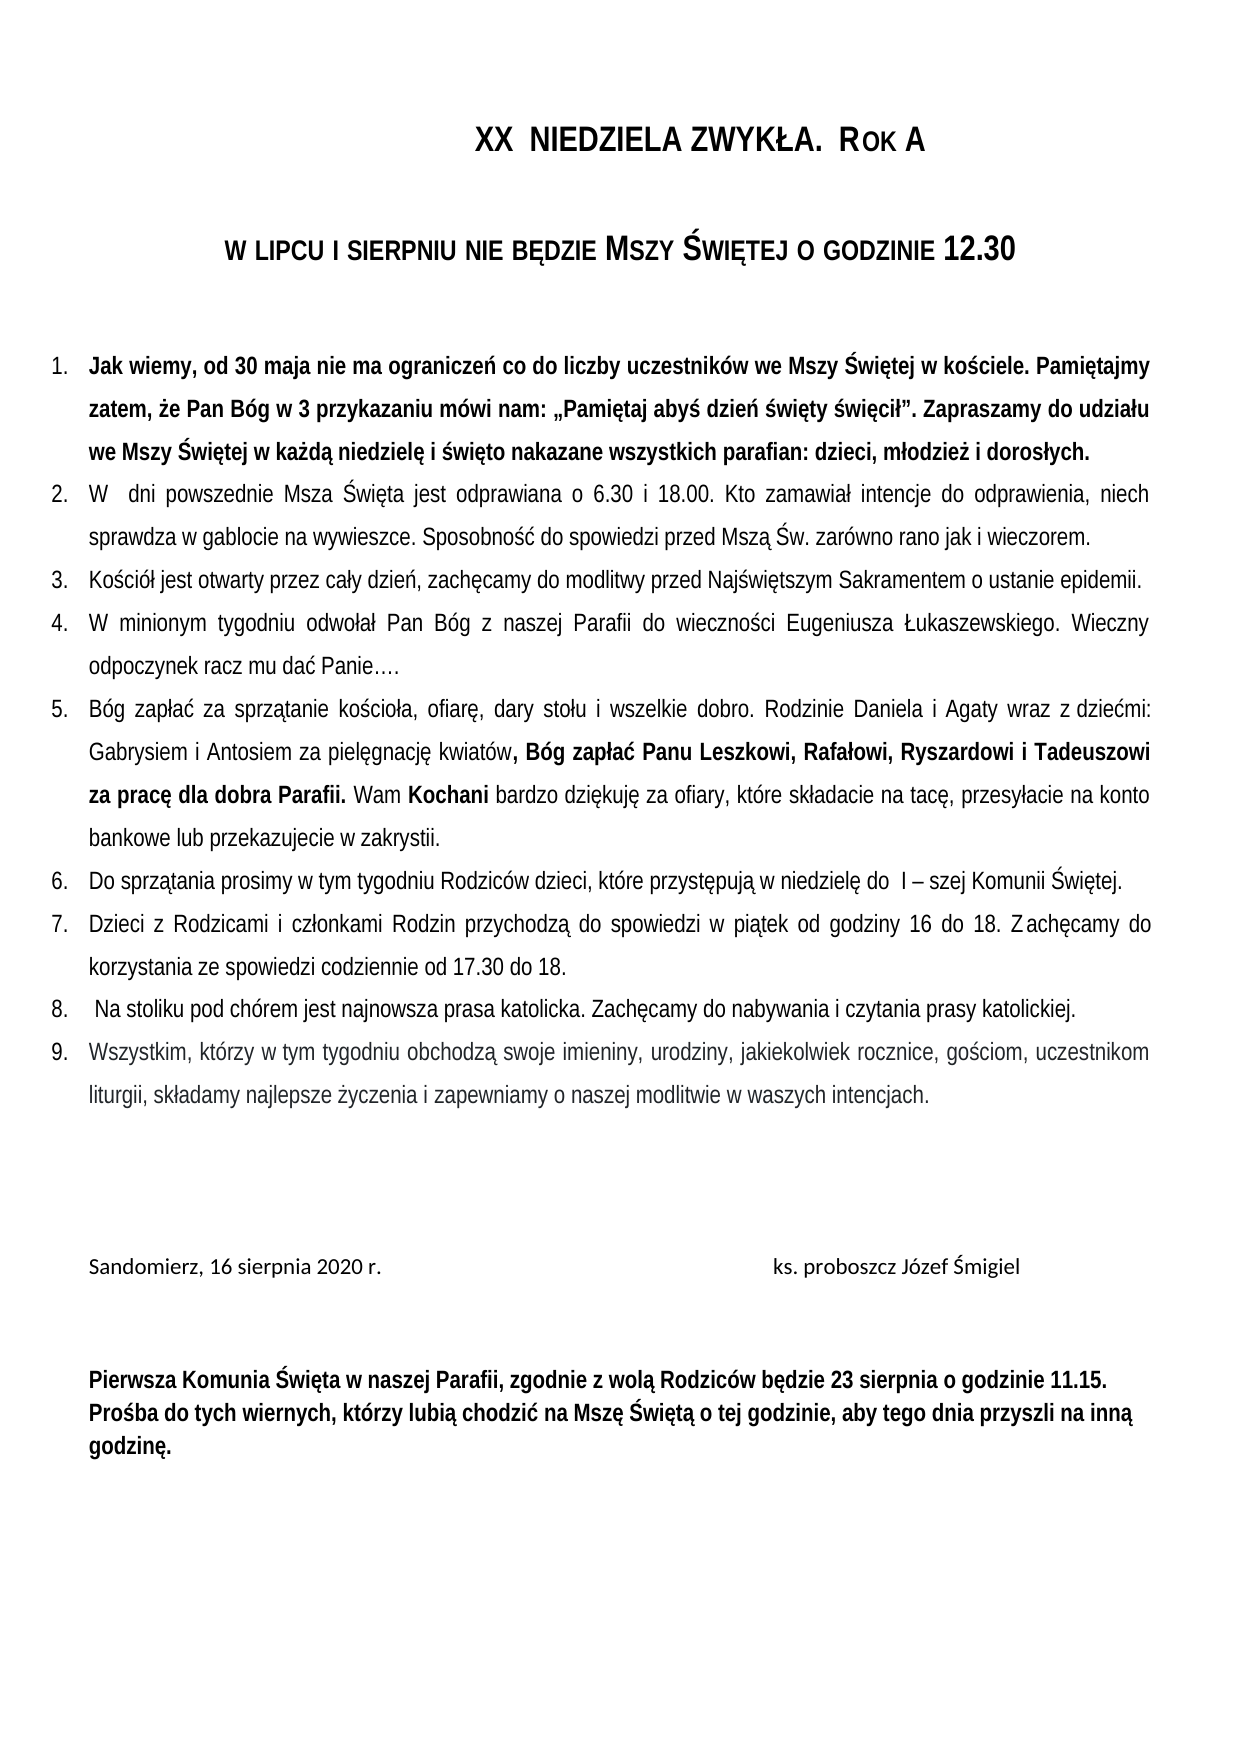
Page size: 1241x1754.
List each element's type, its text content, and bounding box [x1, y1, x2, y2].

text Pierwsza Komunia Święta w naszej Parafii, zgodnie z wolą Rodziców będzie 23 sierpnia o godzinie 11.15. Prośba do tych wiernych, którzy lubią chodzić na Mszę Świętą o tej godzinie, aby tego dnia przyszli na inną godzinę. [89, 1365, 1152, 1459]
list Wszystkim, którzy w tym tygodniu obchodzą swoje imieniny, urodziny, jakiekolwiek rocznice, gościom, uczestnikom liturgii, składamy najlepsze życzenia i zapewniamy o naszej modlitwie w waszych intencjach. [51, 1037, 1152, 1109]
list Do sprzątania prosimy w tym tygodniu Rodziców dzieci, które przystępują w niedzielę do I – szej Komunii Świętej. [51, 866, 1152, 894]
text w lipcu i sierpniu nie będzie Mszy Świętej o godzinie 12.30 [89, 227, 1152, 268]
list Kościół jest otwarty przez cały dzień, zachęcamy do modlitwy przed Najświętszym Sakramentem o ustanie epidemii. [51, 565, 1152, 594]
list Na stoliku pod chórem jest najnowsza prasa katolicka. Zachęcamy do nabywania i czytania prasy katolickiej. [51, 994, 1152, 1023]
text XX NIEDZIELA ZWYKŁA. Rok A [89, 118, 1152, 159]
list Jak wiemy, od 30 maja nie ma ograniczeń co do liczby uczestników we Mszy Świętej w kościele. Pamiętajmy zatem, że Pan Bóg w 3 przykazaniu mówi nam: „Pamiętaj abyś dzień święty święcił”. Zapraszamy do udziału we Mszy Świętej w każdą niedzielę i święto nakazane wszystkich parafian: dzieci, młodzież i dorosłych. [51, 351, 1152, 465]
text Sandomierz, 16 sierpnia 2020 r. ks. proboszcz Józef Śmigiel [89, 1252, 1152, 1280]
list Bóg zapłać za sprzątanie kościoła, ofiarę, dary stołu i wszelkie dobro. Rodzinie Daniela i Agaty wraz z dziećmi: Gabrysiem i Antosiem za pielęgnację kwiatów, Bóg zapłać Panu Leszkowi, Rafałowi, Ryszardowi i Tadeuszowi za pracę dla dobra Parafii. Wam Kochani bardzo dziękuję za ofiary, które składacie na tacę, przesyłacie na konto bankowe lub przekazujecie w zakrystii. [51, 694, 1152, 851]
list Dzieci z Rodzicami i członkami Rodzin przychodzą do spowiedzi w piątek od godziny 16 do 18. Zachęcamy do korzystania ze spowiedzi codziennie od 17.30 do 18. [51, 908, 1152, 980]
list W dni powszednie Msza Święta jest odprawiana o 6.30 i 18.00. Kto zamawiał intencje do odprawienia, niech sprawdza w gablocie na wywieszce. Sposobność do spowiedzi przed Mszą Św. zarówno rano jak i wieczorem. [51, 479, 1152, 551]
list W minionym tygodniu odwołał Pan Bóg z naszej Parafii do wieczności Eugeniusza Łukaszewskiego. Wieczny odpoczynek racz mu dać Panie…. [51, 608, 1152, 680]
